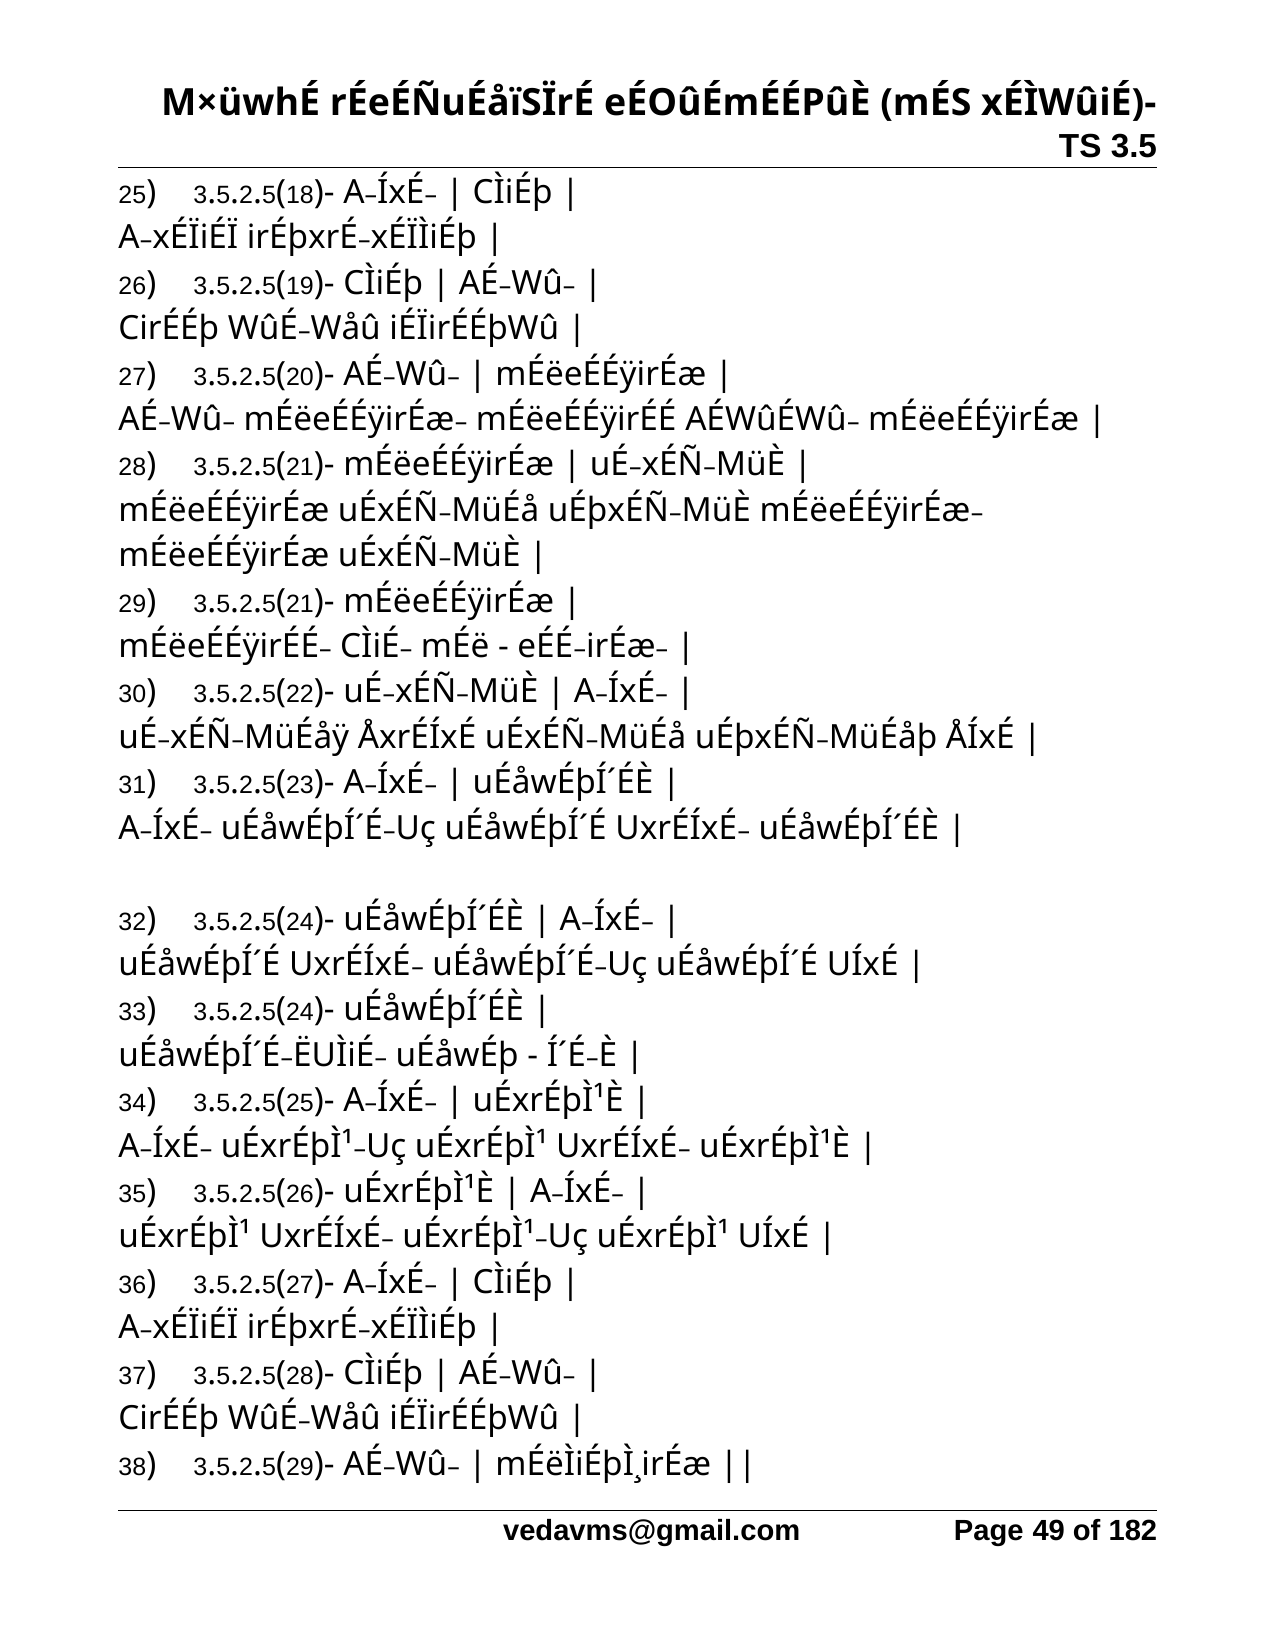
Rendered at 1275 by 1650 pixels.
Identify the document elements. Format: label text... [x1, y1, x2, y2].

text 38) 3.5.2.5(29)- AÉ–Wû– | mÉëÌiÉþÌ¸irÉæ || [118, 1439, 1157, 1485]
text 34) 3.5.2.5(25)- A–ÍxÉ– | uÉxrÉþÌ¹È | [118, 1076, 1157, 1121]
text 33) 3.5.2.5(24)- uÉåwÉþÍ´ÉÈ | [118, 985, 1157, 1031]
text uÉ–xÉÑ–MüÉåÿ ÅxrÉÍxÉ uÉxÉÑ–MüÉå uÉþxÉÑ–MüÉåþ ÅÍxÉ | [118, 713, 1157, 758]
text 26) 3.5.2.5(19)- CÌiÉþ | AÉ–Wû– | [118, 258, 1157, 304]
text CirÉÉþ WûÉ–Wåû iÉÏirÉÉþWû | [118, 304, 1157, 349]
text mÉëeÉÉÿirÉÉ– CÌiÉ– mÉë - eÉÉ–irÉæ– | [118, 622, 1157, 667]
text mÉëeÉÉÿirÉæ uÉxÉÑ–MüÉå uÉþxÉÑ–MüÈ mÉëeÉÉÿirÉæ– mÉëeÉÉÿirÉæ uÉxÉÑ–MüÈ | [118, 486, 1157, 576]
text 35) 3.5.2.5(26)- uÉxrÉþÌ¹È | A–ÍxÉ– | [118, 1167, 1157, 1212]
text 27) 3.5.2.5(20)- AÉ–Wû– | mÉëeÉÉÿirÉæ | [118, 349, 1157, 395]
text 32) 3.5.2.5(24)- uÉåwÉþÍ´ÉÈ | A–ÍxÉ– | [118, 894, 1157, 940]
text uÉxrÉþÌ¹ UxrÉÍxÉ– uÉxrÉþÌ¹–Uç uÉxrÉþÌ¹ UÍxÉ | [118, 1212, 1157, 1258]
text A–xÉÏiÉÏ irÉþxrÉ–xÉÏÌiÉþ | [118, 213, 1157, 258]
text 29) 3.5.2.5(21)- mÉëeÉÉÿirÉæ | [118, 576, 1157, 622]
text 30) 3.5.2.5(22)- uÉ–xÉÑ–MüÈ | A–ÍxÉ– | [118, 667, 1157, 713]
text 25) 3.5.2.5(18)- A–ÍxÉ– | CÌiÉþ | [118, 168, 1157, 213]
text A–ÍxÉ– uÉåwÉþÍ´É–Uç uÉåwÉþÍ´É UxrÉÍxÉ– uÉåwÉþÍ´ÉÈ | [118, 803, 1157, 849]
text uÉåwÉþÍ´É UxrÉÍxÉ– uÉåwÉþÍ´É–Uç uÉåwÉþÍ´É UÍxÉ | [118, 940, 1157, 985]
text uÉåwÉþÍ´É–ËUÌiÉ– uÉåwÉþ - Í´É–È | [118, 1031, 1157, 1076]
text 31) 3.5.2.5(23)- A–ÍxÉ– | uÉåwÉþÍ´ÉÈ | [118, 758, 1157, 803]
text A–ÍxÉ– uÉxrÉþÌ¹–Uç uÉxrÉþÌ¹ UxrÉÍxÉ– uÉxrÉþÌ¹È | [118, 1121, 1157, 1167]
text AÉ–Wû– mÉëeÉÉÿirÉæ– mÉëeÉÉÿirÉÉ AÉWûÉWû– mÉëeÉÉÿirÉæ | [118, 395, 1157, 440]
text A–xÉÏiÉÏ irÉþxrÉ–xÉÏÌiÉþ | [118, 1303, 1157, 1348]
text 36) 3.5.2.5(27)- A–ÍxÉ– | CÌiÉþ | [118, 1258, 1157, 1303]
text CirÉÉþ WûÉ–Wåû iÉÏirÉÉþWû | [118, 1394, 1157, 1439]
text 37) 3.5.2.5(28)- CÌiÉþ | AÉ–Wû– | [118, 1348, 1157, 1394]
text 28) 3.5.2.5(21)- mÉëeÉÉÿirÉæ | uÉ–xÉÑ–MüÈ | [118, 440, 1157, 486]
